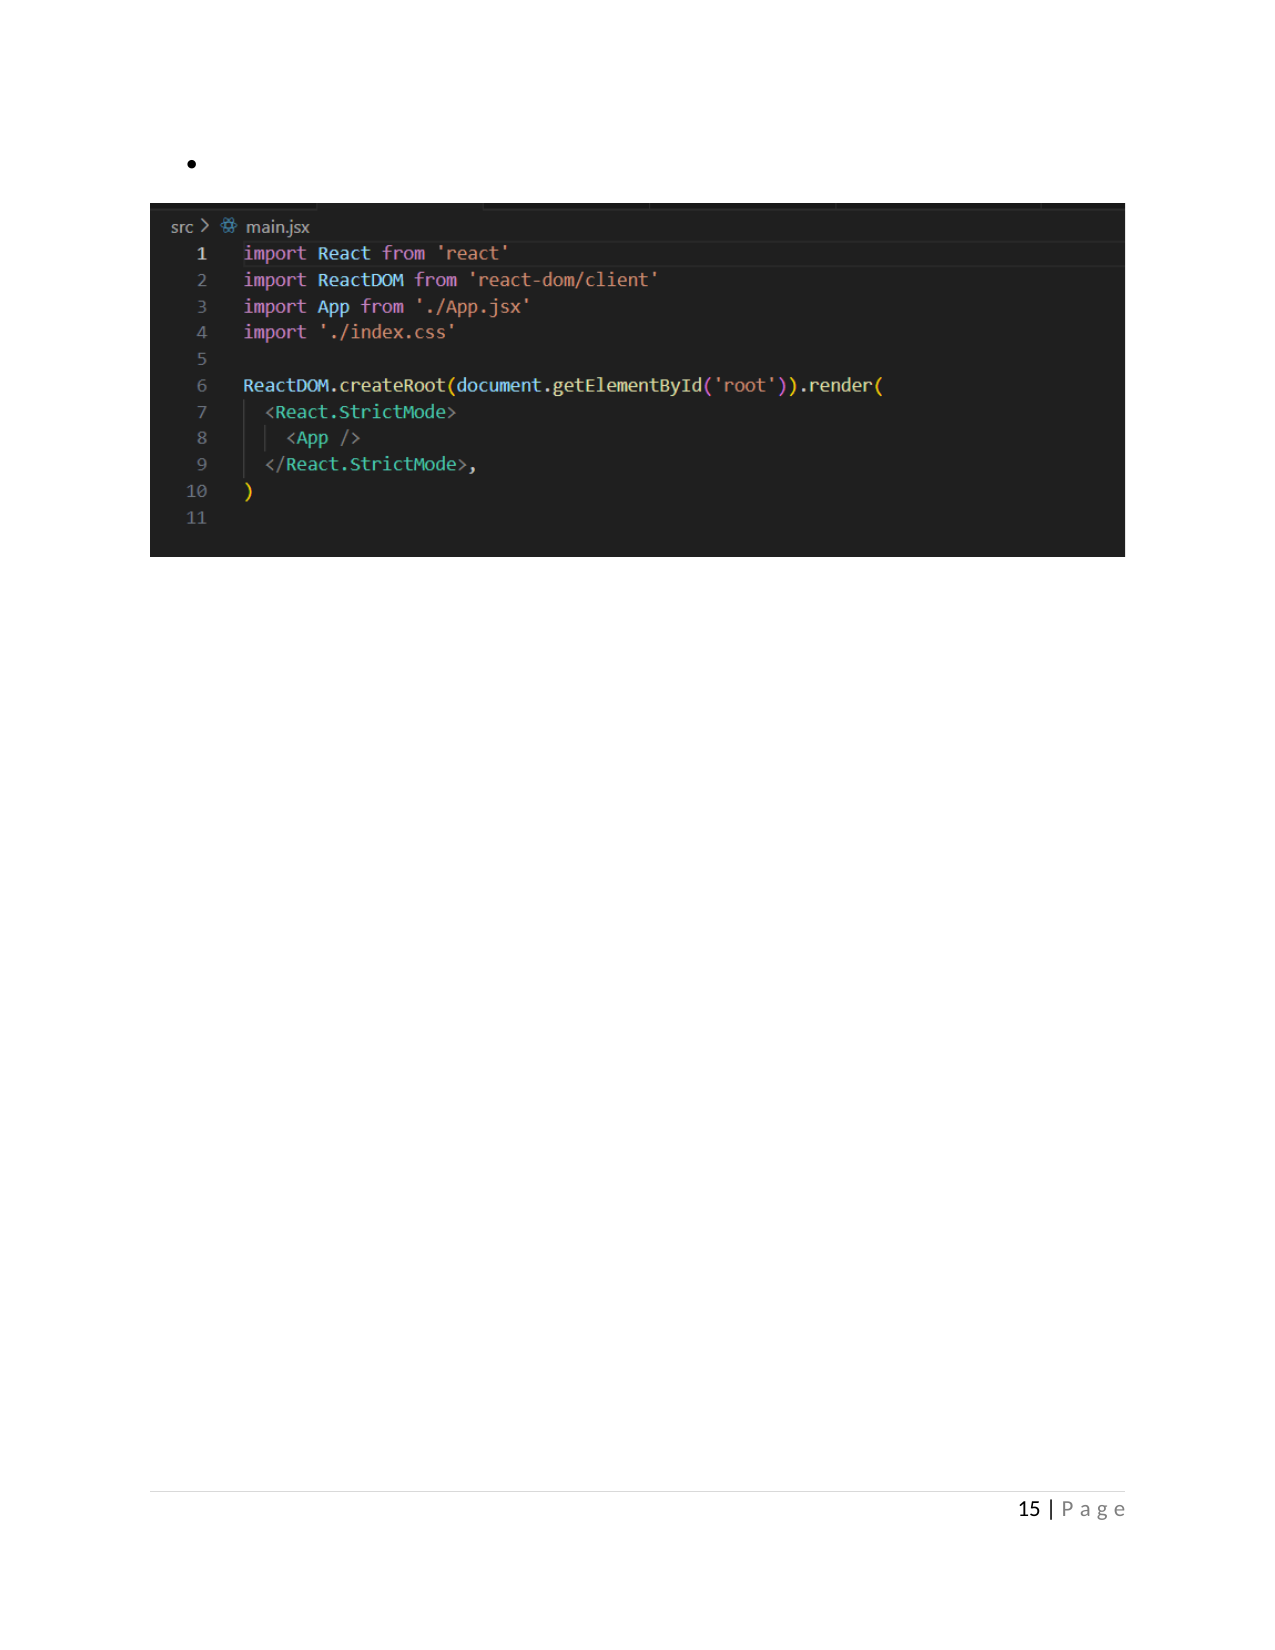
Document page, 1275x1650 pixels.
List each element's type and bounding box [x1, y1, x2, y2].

picture [150, 203, 1125, 557]
